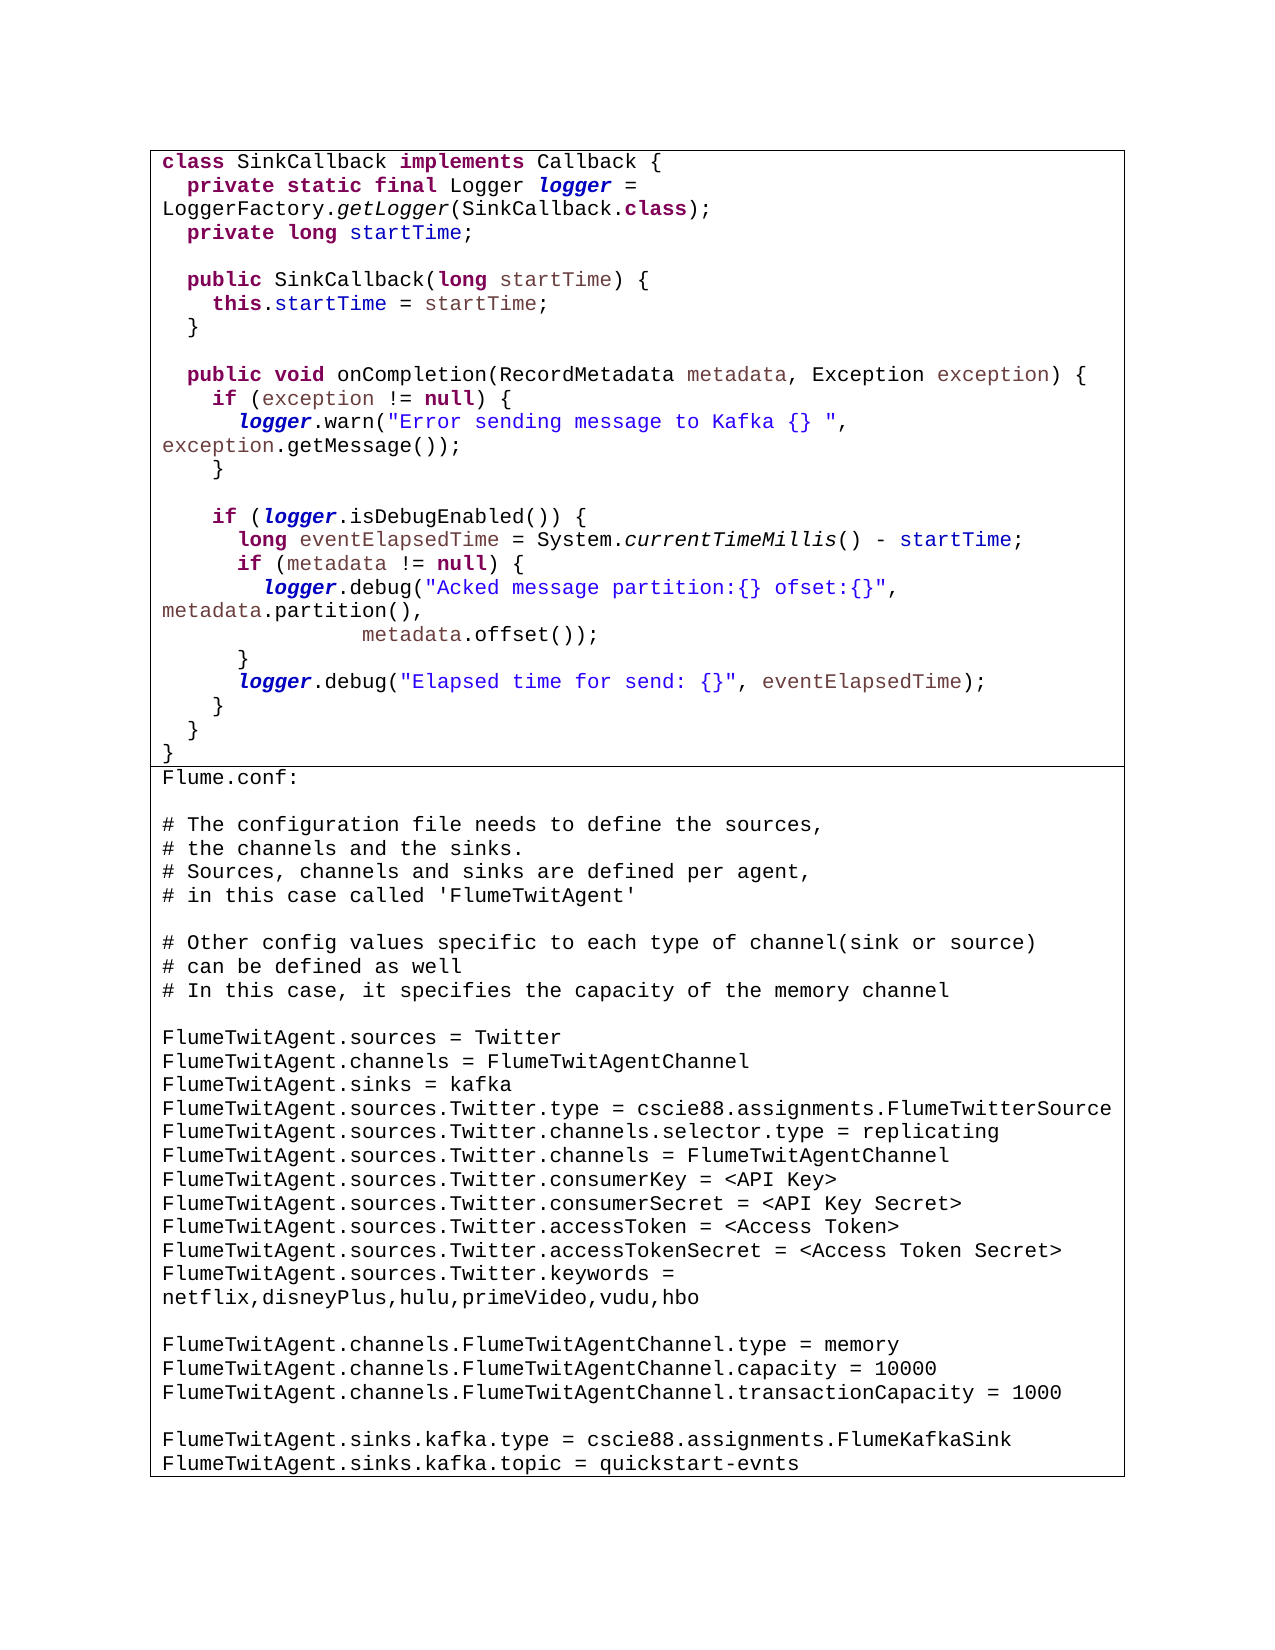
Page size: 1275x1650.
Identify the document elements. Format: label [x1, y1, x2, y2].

table_cell [151, 151, 1124, 766]
table_cell [151, 767, 1124, 1476]
